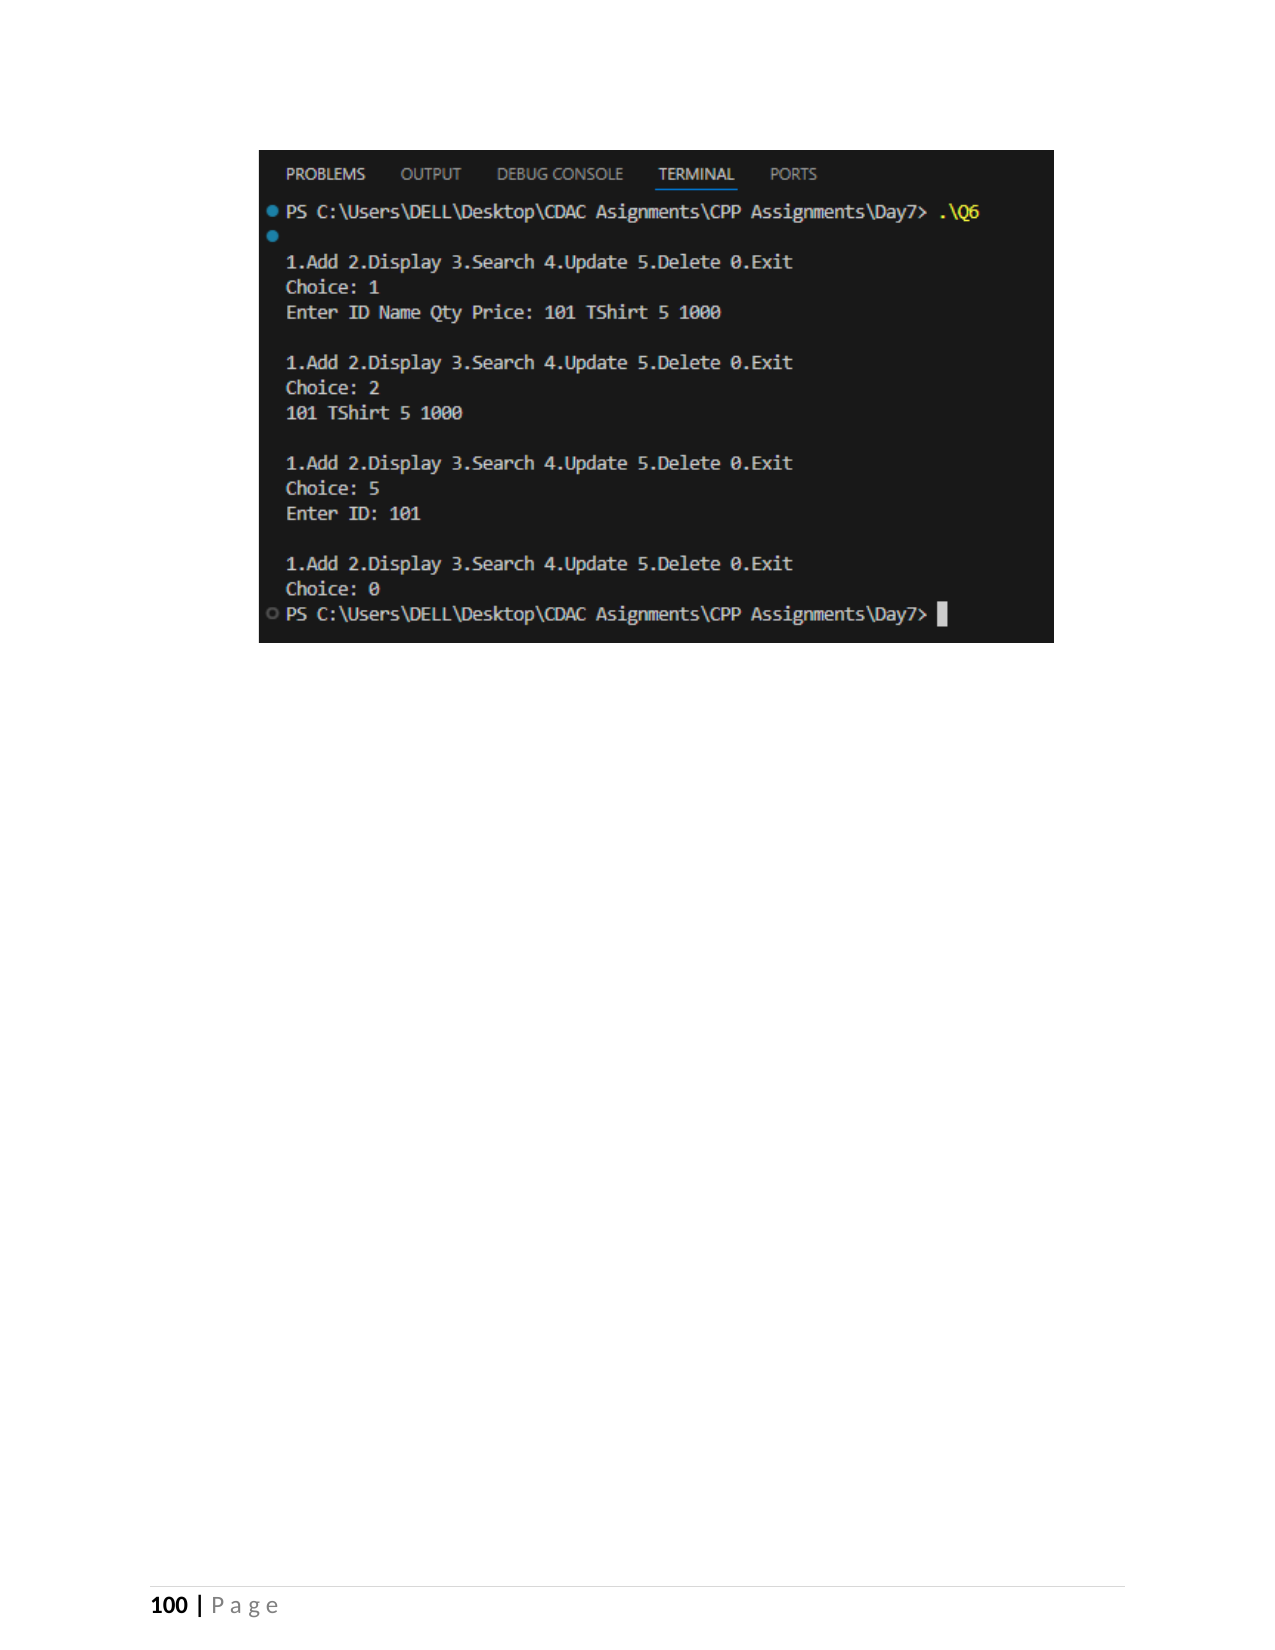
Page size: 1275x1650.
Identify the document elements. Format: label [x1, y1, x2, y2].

picture [258, 150, 1054, 643]
